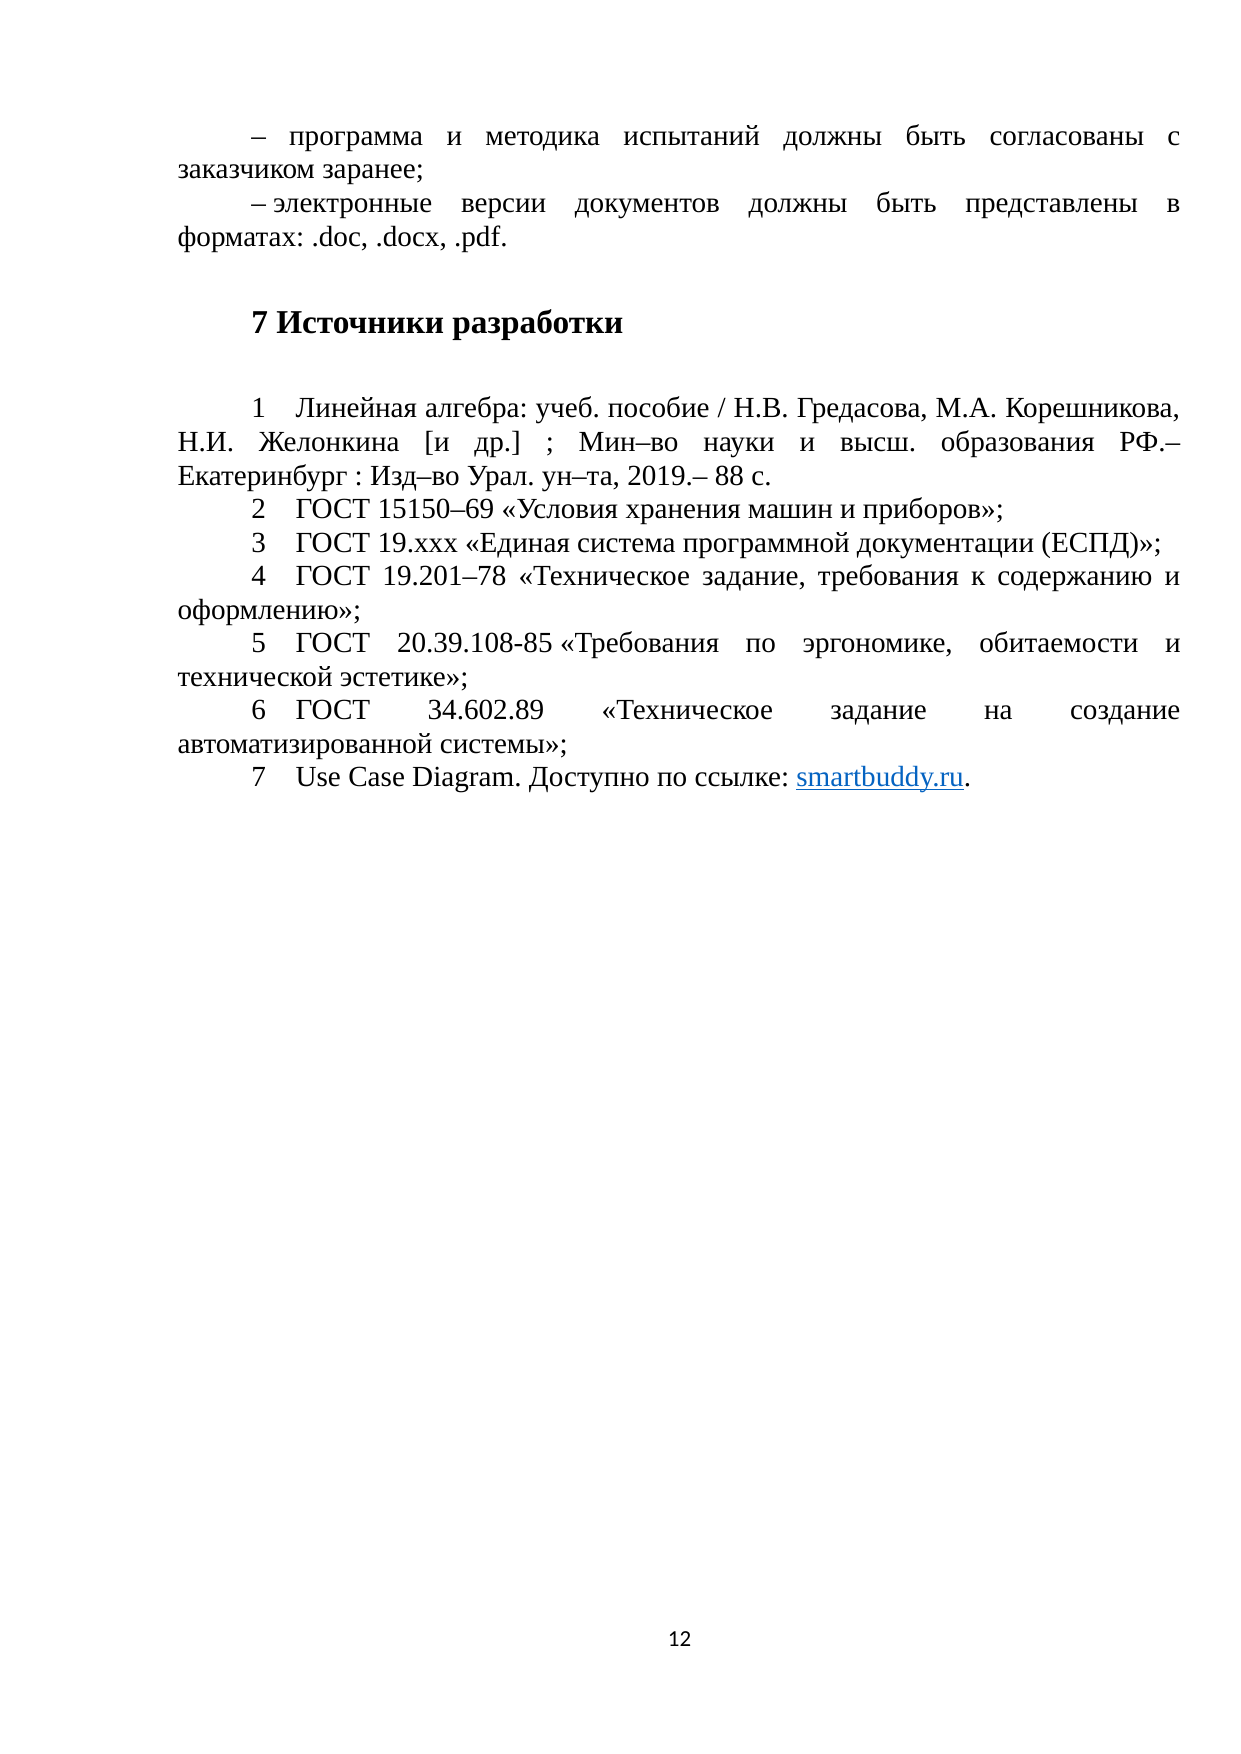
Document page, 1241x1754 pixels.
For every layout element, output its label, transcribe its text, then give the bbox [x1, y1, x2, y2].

list ГОСТ 15150–69 «Условия хранения машин и приборов»; [177, 491, 1181, 525]
list ГОСТ 19.ххх «Единая система программной документации (ЕСПД)»; [177, 525, 1181, 558]
text – программа и методика испытаний должны быть согласованы с заказчиком заранее; [177, 118, 1181, 185]
subtitle 7 Источники разработки [177, 302, 1181, 341]
list ГОСТ 19.201–78 «Техническое задание, требования к содержанию и оформлению»; [177, 558, 1181, 625]
list Use Case Diagram. Доступно по ссылке: smartbuddy.ru. [177, 759, 1181, 793]
list ГОСТ 20.39.108-85 «Требования по эргономике, обитаемости и технической эстетике»; [177, 625, 1181, 692]
list Линейная алгебра: учеб. пособие / Н.В. Гредасова, М.А. Корешникова, Н.И. Желонкина [и др.] ; Мин–во науки и высш. образования РФ.– Екатеринбург : Изд–во Урал. ун–та, 2019.– 88 с. [177, 391, 1181, 491]
list ГОСТ 34.602.89 «Техническое задание на создание автоматизированной системы»; [177, 692, 1181, 759]
text – электронные версии документов должны быть представлены в форматах: .doc, .docx, .pdf. [177, 185, 1181, 252]
